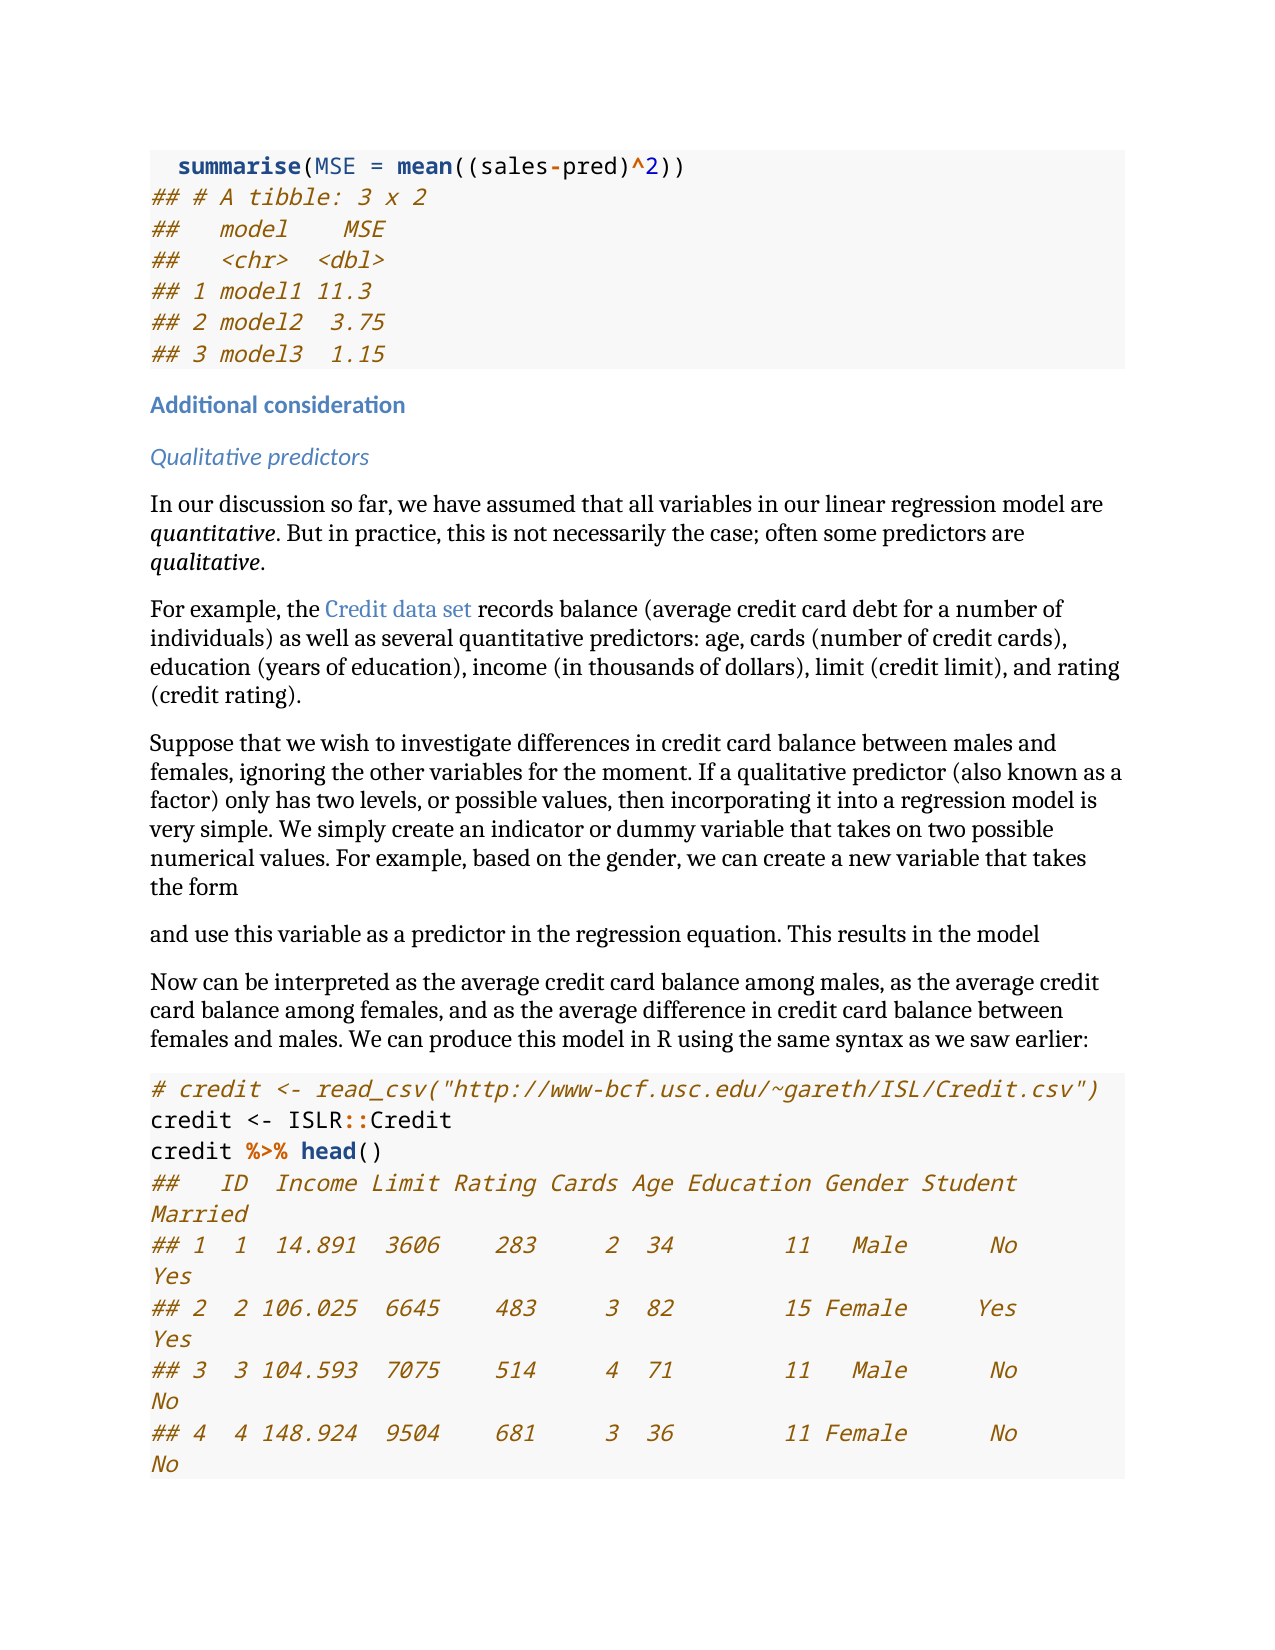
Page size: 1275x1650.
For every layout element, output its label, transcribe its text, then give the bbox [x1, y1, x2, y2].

text For example, the Credit data set records balance (average credit card debt for a number of individuals) as well as several quantitative predictors: age, cards (number of credit cards), education (years of education), income (in thousands of dollars), limit (credit limit), and rating (credit rating). [150, 595, 1125, 710]
text Now can be interpreted as the average credit card balance among males, as the average credit card balance among females, and as the average difference in credit card balance between females and males. We can produce this model in R using the same syntax as we saw earlier: [150, 968, 1125, 1054]
text Suppose that we wish to investigate differences in credit card balance between males and females, ignoring the other variables for the moment. If a qualitative predictor (also known as a factor) only has two levels, or possible values, then incorporating it into a regression model is very simple. We simply create an indicator or dummy variable that takes on two possible numerical values. For example, based on the gender, we can create a new variable that takes the form [150, 729, 1125, 901]
subtitle Additional consideration [150, 389, 1125, 420]
subtitle Qualitative predictors [150, 441, 1125, 471]
text In our discussion so far, we have assumed that all variables in our linear regression model are quantitative. But in practice, this is not necessarily the case; often some predictors are qualitative. [150, 490, 1125, 576]
text and use this variable as a predictor in the regression equation. This results in the model [150, 920, 1125, 949]
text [150, 150, 1125, 369]
